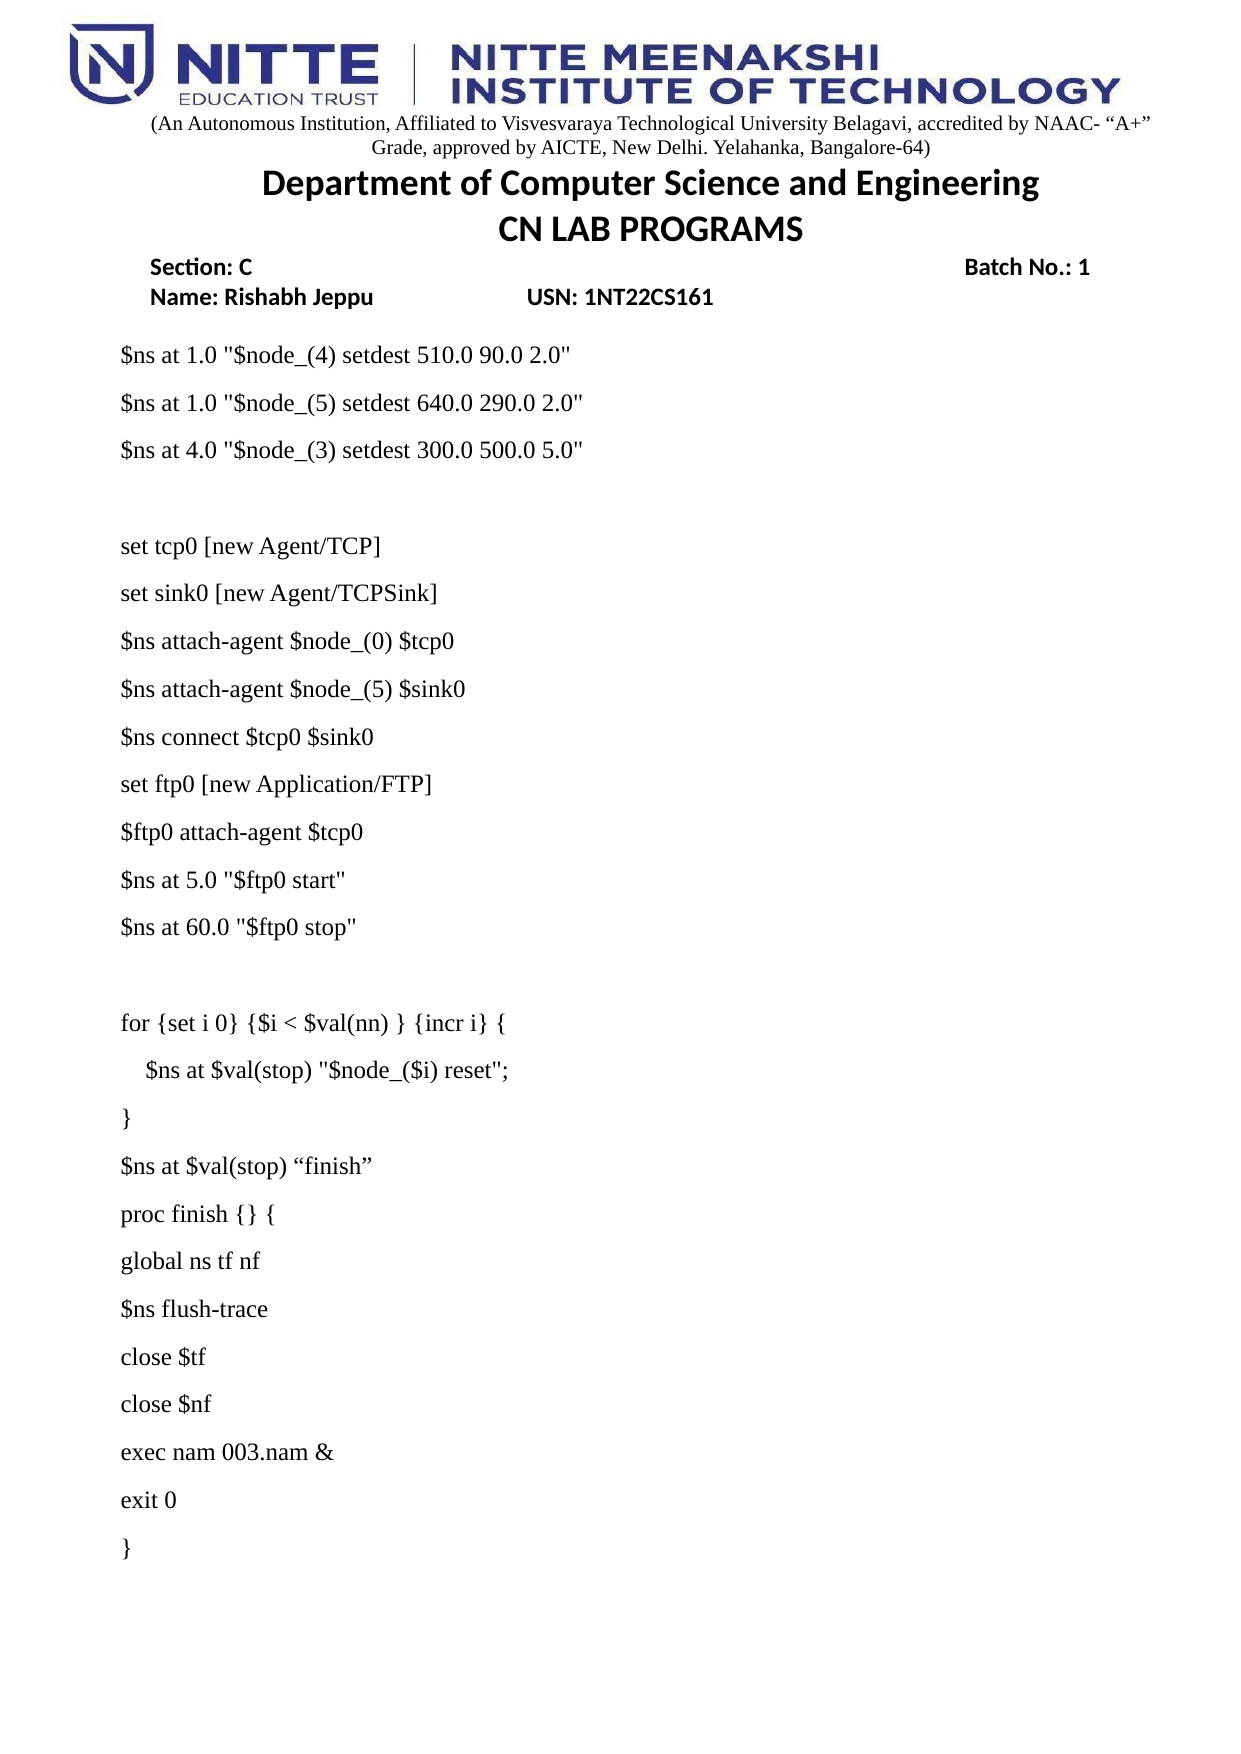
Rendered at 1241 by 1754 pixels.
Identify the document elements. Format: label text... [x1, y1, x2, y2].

text $ns at $val(stop) “finish” [120, 1151, 1152, 1180]
text $ns at 60.0 "$ftp0 stop" [120, 912, 1152, 941]
text } [120, 1103, 1152, 1132]
text set sink0 [new Agent/TCPSink] [120, 578, 1152, 607]
text $ns connect $tcp0 $sink0 [120, 722, 1152, 750]
text $ns at 4.0 "$node_(3) setdest 300.0 500.0 5.0" [120, 435, 1152, 464]
text set tcp0 [new Agent/TCP] [120, 531, 1152, 559]
text exit 0 [120, 1485, 1152, 1514]
text $ns at 5.0 "$ftp0 start" [120, 865, 1152, 893]
text } [120, 1533, 1152, 1561]
text close $tf [120, 1342, 1152, 1371]
text $ns attach-agent $node_(0) $tcp0 [120, 626, 1152, 655]
text $ftp0 attach-agent $tcp0 [120, 817, 1152, 846]
text $ns flush-trace [120, 1294, 1152, 1323]
text global ns tf nf [120, 1246, 1152, 1275]
text exec nam 003.nam & [120, 1437, 1152, 1466]
text close $nf [120, 1389, 1152, 1418]
text set ftp0 [new Application/FTP] [120, 769, 1152, 798]
text $ns at $val(stop) "$node_($i) reset"; [120, 1056, 1152, 1084]
picture [61, 14, 1129, 112]
text $ns at 1.0 "$node_(5) setdest 640.0 290.0 2.0" [120, 388, 1152, 416]
text $ns attach-agent $node_(5) $sink0 [120, 674, 1152, 703]
text for {set i 0} {$i < $val(nn) } {incr i} { [120, 1008, 1152, 1037]
text $ns at 1.0 "$node_(4) setdest 510.0 90.0 2.0" [120, 340, 1152, 369]
text proc finish {} { [120, 1199, 1152, 1227]
